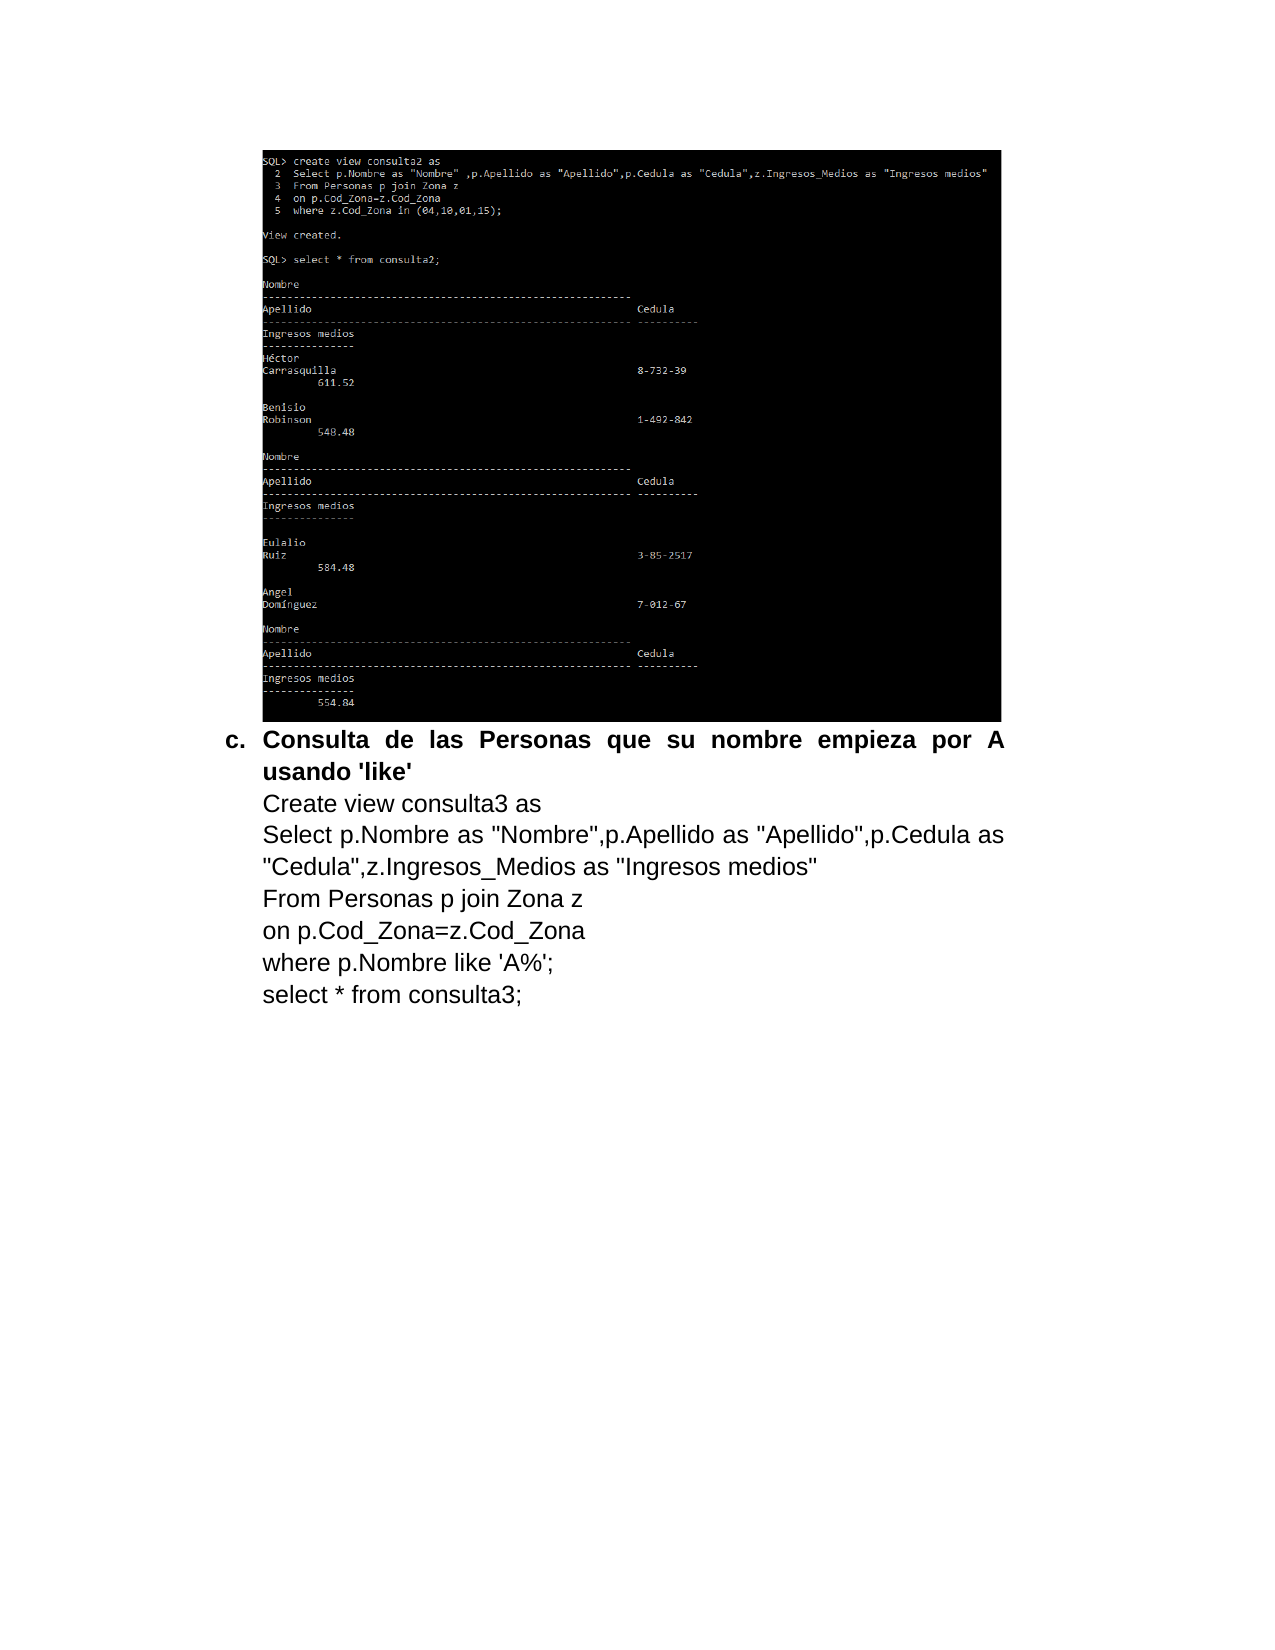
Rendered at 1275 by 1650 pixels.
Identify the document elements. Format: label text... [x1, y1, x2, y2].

list Consulta de las Personas que su nombre empieza por A usando 'like' [225, 725, 1006, 786]
list From Personas p join Zona z [262, 884, 1006, 913]
picture [262, 150, 1002, 722]
list where p.Nombre like 'A%'; [262, 948, 1006, 977]
list on p.Cod_Zona=z.Cod_Zona [262, 916, 1006, 945]
list Create view consulta3 as [262, 789, 1006, 817]
list Select p.Nombre as "Nombre",p.Apellido as "Apellido",p.Cedula as "Cedula",z.Ingresos_Medios as "Ingresos medios" [262, 821, 1006, 881]
list select * from consulta3; [262, 980, 1006, 1009]
